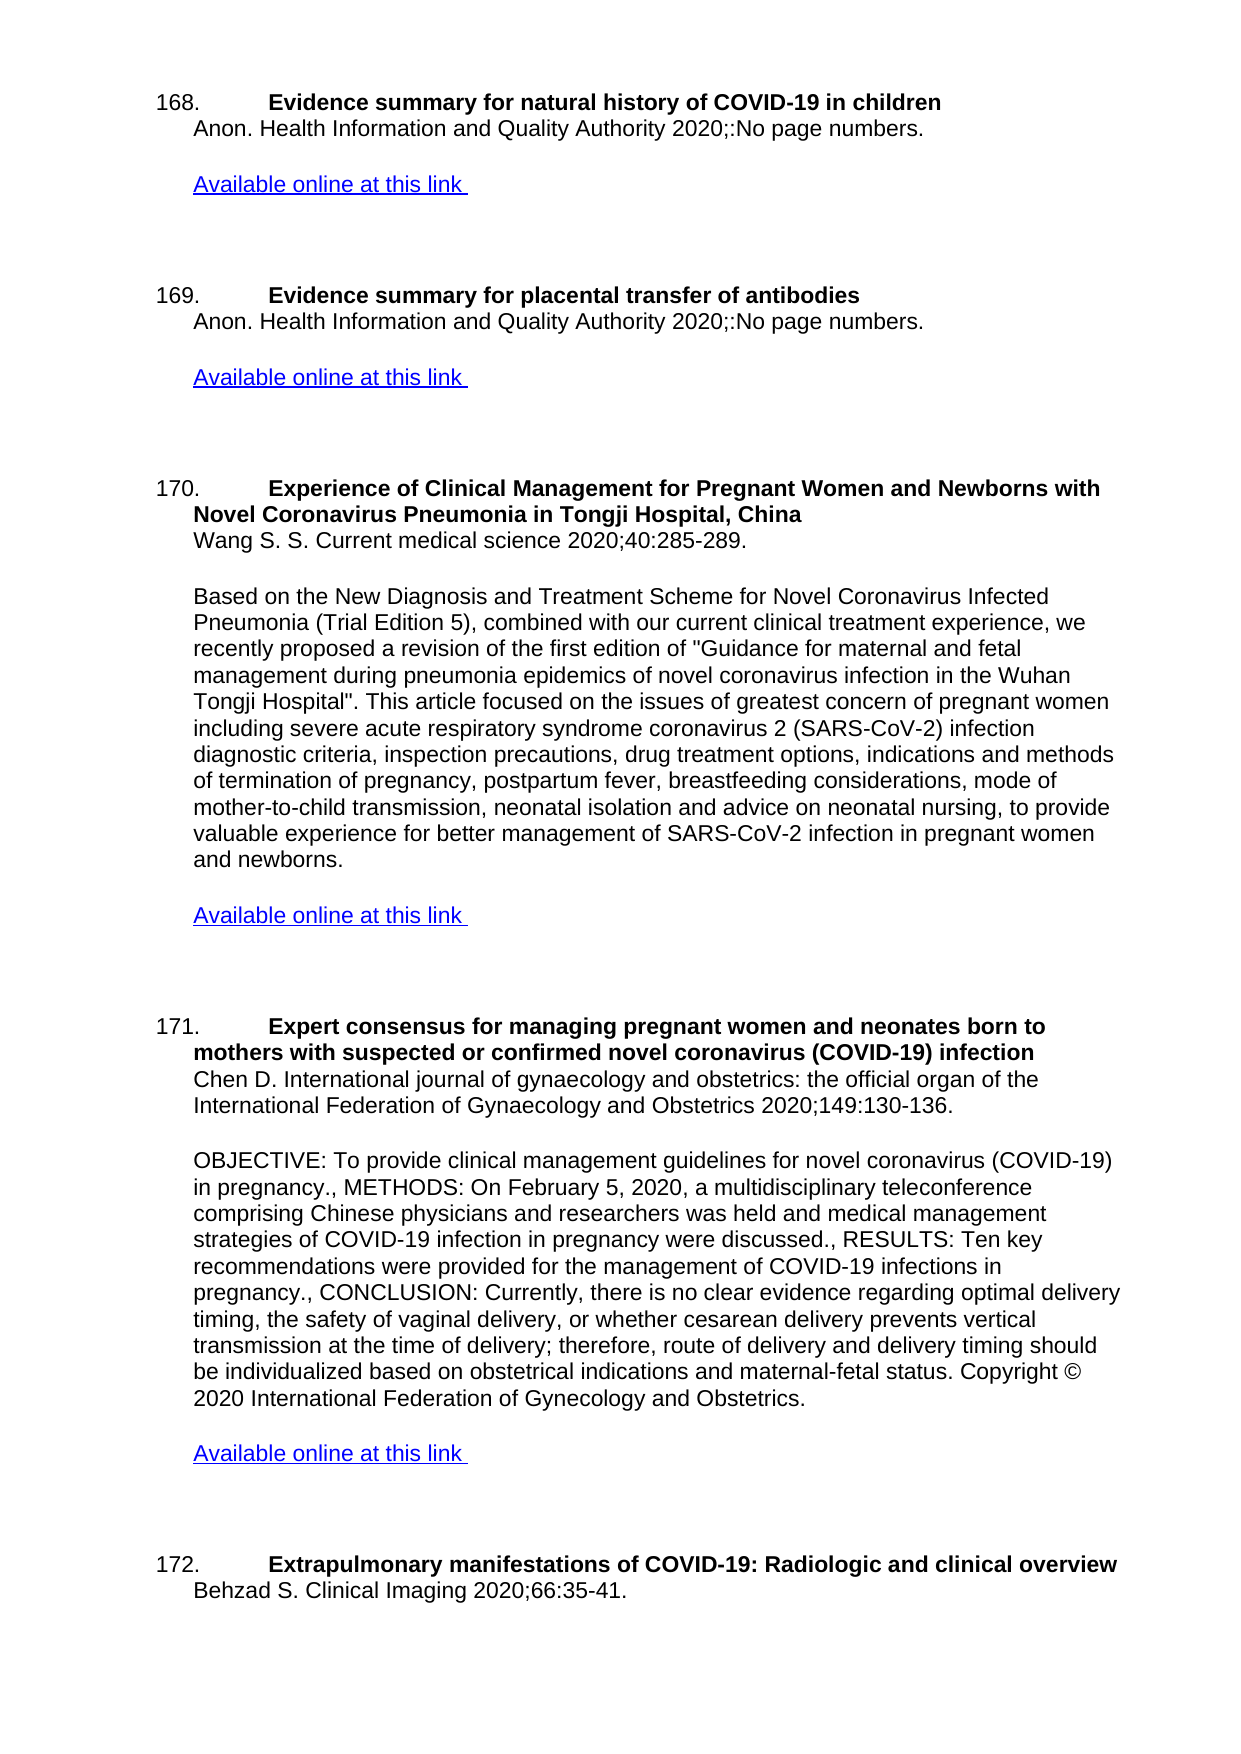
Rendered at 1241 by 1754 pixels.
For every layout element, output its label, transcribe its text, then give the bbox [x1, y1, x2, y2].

list Evidence summary for natural history of COVID-19 in children Anon. Health Information and Quality Authority 2020;:No page numbers. [156, 89, 1122, 141]
list Extrapulmonary manifestations of COVID-19: Radiologic and clinical overview Behzad S. Clinical Imaging 2020;66:35-41. [156, 1551, 1122, 1604]
list Expert consensus for managing pregnant women and neonates born to mothers with suspected or confirmed novel coronavirus (COVID-19) infection Chen D. International journal of gynaecology and obstetrics: the official organ of the International Federation of Gynaecology and Obstetrics 2020;149:130-136. [156, 1013, 1122, 1118]
text Available online at this link [193, 363, 1122, 390]
text Based on the New Diagnosis and Treatment Scheme for Novel Coronavirus Infected Pneumonia (Trial Edition 5), combined with our current clinical treatment experience, we recently proposed a revision of the first edition of "Guidance for maternal and fetal management during pneumonia epidemics of novel coronavirus infection in the Wuhan Tongji Hospital". This article focused on the issues of greatest concern of pregnant women including severe acute respiratory syndrome coronavirus 2 (SARS-CoV-2) infection diagnostic criteria, inspection precautions, drug treatment options, indications and methods of termination of pregnancy, postpartum fever, breastfeeding considerations, mode of mother-to-child transmission, neonatal isolation and advice on neonatal nursing, to provide valuable experience for better management of SARS-CoV-2 infection in pregnant women and newborns. [193, 583, 1122, 873]
text Available online at this link [193, 171, 1122, 197]
text Available online at this link [193, 1440, 1122, 1466]
text Available online at this link [193, 902, 1122, 928]
list Evidence summary for placental transfer of antibodies Anon. Health Information and Quality Authority 2020;:No page numbers. [156, 282, 1122, 334]
text OBJECTIVE: To provide clinical management guidelines for novel coronavirus (COVID-19) in pregnancy., METHODS: On February 5, 2020, a multidisciplinary teleconference comprising Chinese physicians and researchers was held and medical management strategies of COVID-19 infection in pregnancy were discussed., RESULTS: Ten key recommendations were provided for the management of COVID-19 infections in pregnancy., CONCLUSION: Currently, there is no clear evidence regarding optimal delivery timing, the safety of vaginal delivery, or whether cesarean delivery prevents vertical transmission at the time of delivery; therefore, route of delivery and delivery timing should be individualized based on obstetrical indications and maternal-fetal status. Copyright © 2020 International Federation of Gynecology and Obstetrics. [193, 1147, 1122, 1411]
list Experience of Clinical Management for Pregnant Women and Newborns with Novel Coronavirus Pneumonia in Tongji Hospital, China Wang S. S. Current medical science 2020;40:285-289. [156, 474, 1122, 553]
